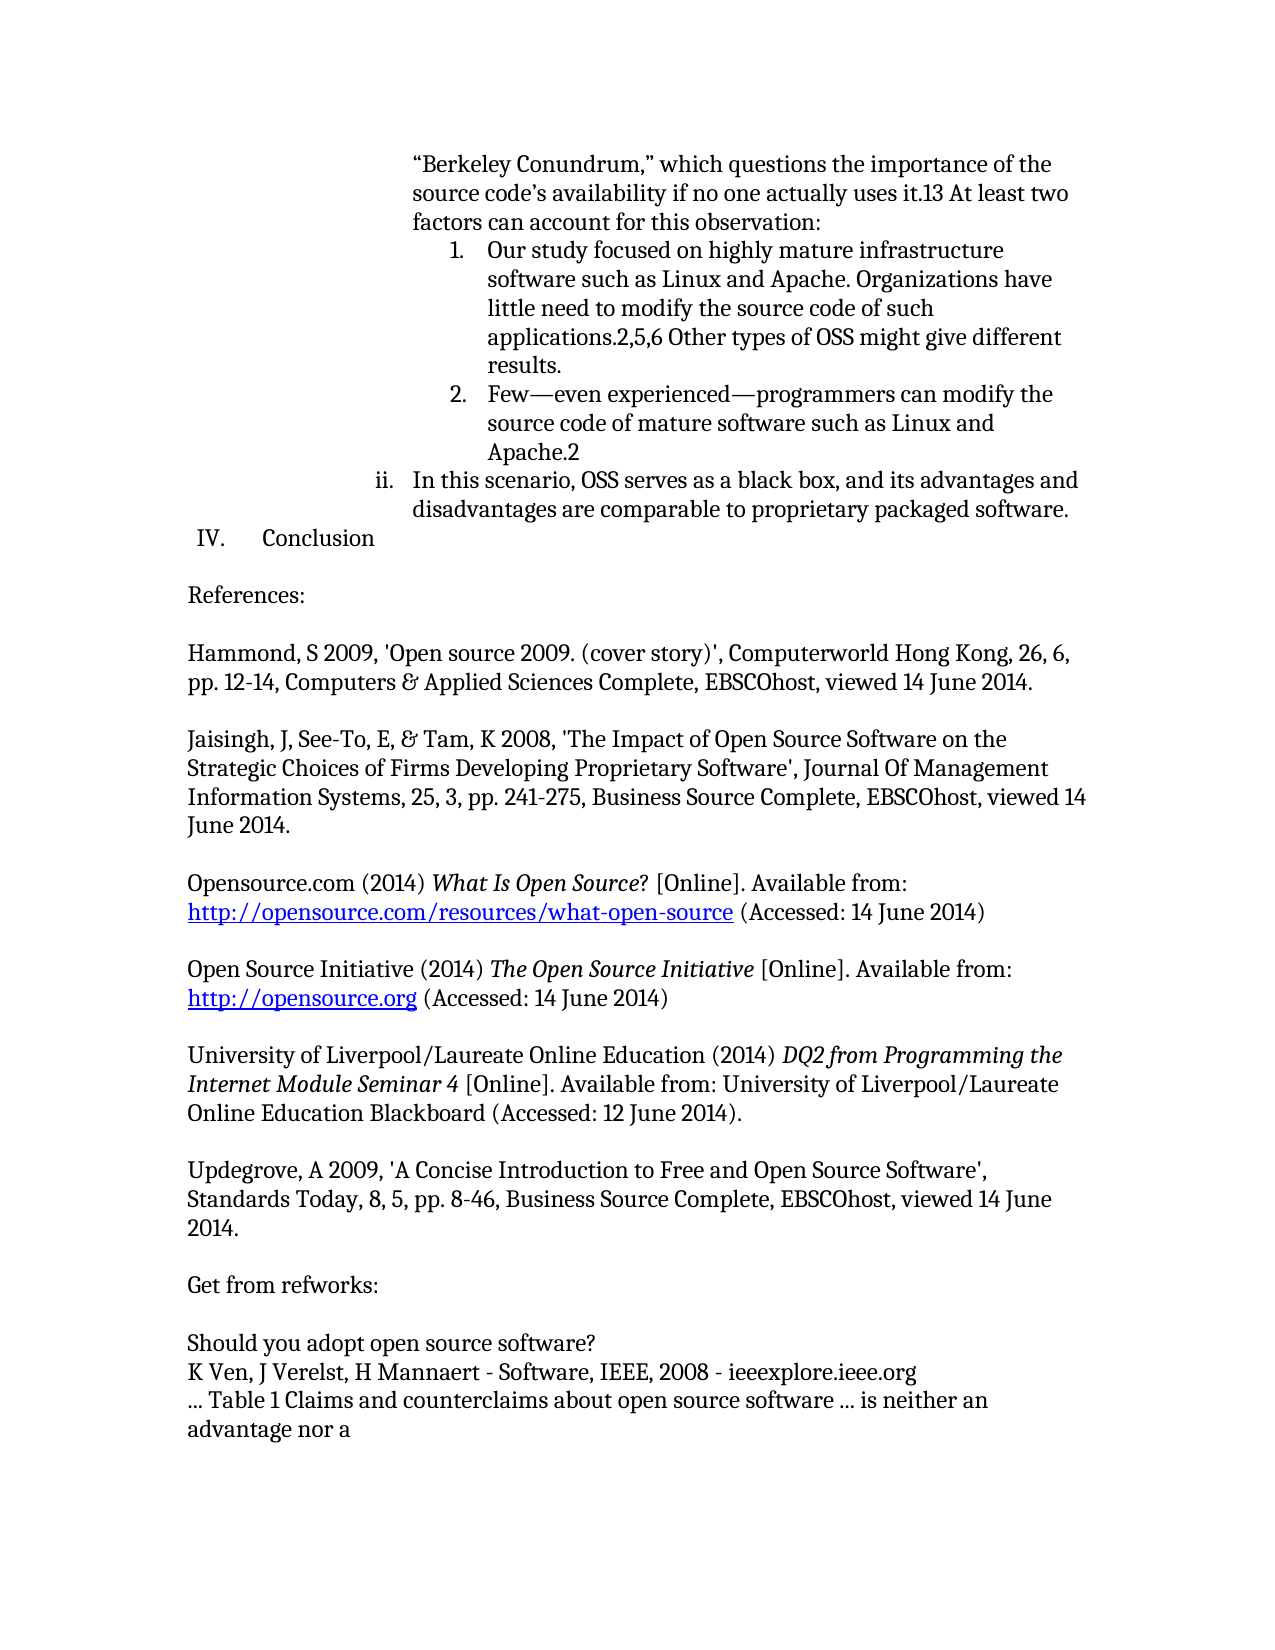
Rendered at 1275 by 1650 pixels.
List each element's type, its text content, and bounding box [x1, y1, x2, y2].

text Hammond, S 2009, 'Open source 2009. (cover story)', Computerworld Hong Kong, 26, 6, pp. 12-14, Computers & Applied Sciences Complete, EBSCOhost, viewed 14 June 2014. [187, 639, 1087, 696]
list Our study focused on highly mature infrastructure software such as Linux and Apache. Organizations have little need to modify the source code of such applications.2,5,6 Other types of OSS might give different results. [450, 236, 1087, 380]
text University of Liverpool/Laureate Online Education (2014) DQ2 from Programming the Internet Module Seminar 4 [Online]. Available from: University of Liverpool/Laureate Online Education Blackboard (Accessed: 12 June 2014). [187, 1041, 1087, 1127]
text Get from refworks: [187, 1271, 1087, 1300]
text References: [187, 581, 1087, 610]
list Conclusion [225, 524, 1087, 552]
text K Ven, J Verelst, H Mannaert - Software, IEEE, 2008 - ieeexplore.ieee.org [187, 1357, 1087, 1386]
text Updegrove, A 2009, 'A Concise Introduction to Free and Open Source Software', Standards Today, 8, 5, pp. 8-46, Business Source Complete, EBSCOhost, viewed 14 June 2014. [187, 1156, 1087, 1242]
text Open Source Initiative (2014) The Open Source Initiative [Online]. Available from: http://opensource.org (Accessed: 14 June 2014) [187, 955, 1087, 1012]
list Few—even experienced—programmers can modify the source code of mature software such as Linux and Apache.2 [450, 380, 1087, 466]
text Should you adopt open source software? [187, 1329, 1087, 1357]
list In this scenario, OSS serves as a black box, and its advantages and disadvantages are comparable to proprietary packaged software. [394, 466, 1087, 524]
text ... Table 1 Claims and counterclaims about open source software ... is neither an advantage nor a [187, 1386, 1087, 1444]
text Opensource.com (2014) What Is Open Source? [Online]. Available from: http://opensource.com/resources/what-open-source (Accessed: 14 June 2014) [187, 869, 1087, 926]
text Jaisingh, J, See-To, E, & Tam, K 2008, 'The Impact of Open Source Software on the Strategic Choices of Firms Developing Proprietary Software', Journal Of Management Information Systems, 25, 3, pp. 241-275, Business Source Complete, EBSCOhost, viewed 14 June 2014. [187, 725, 1087, 840]
